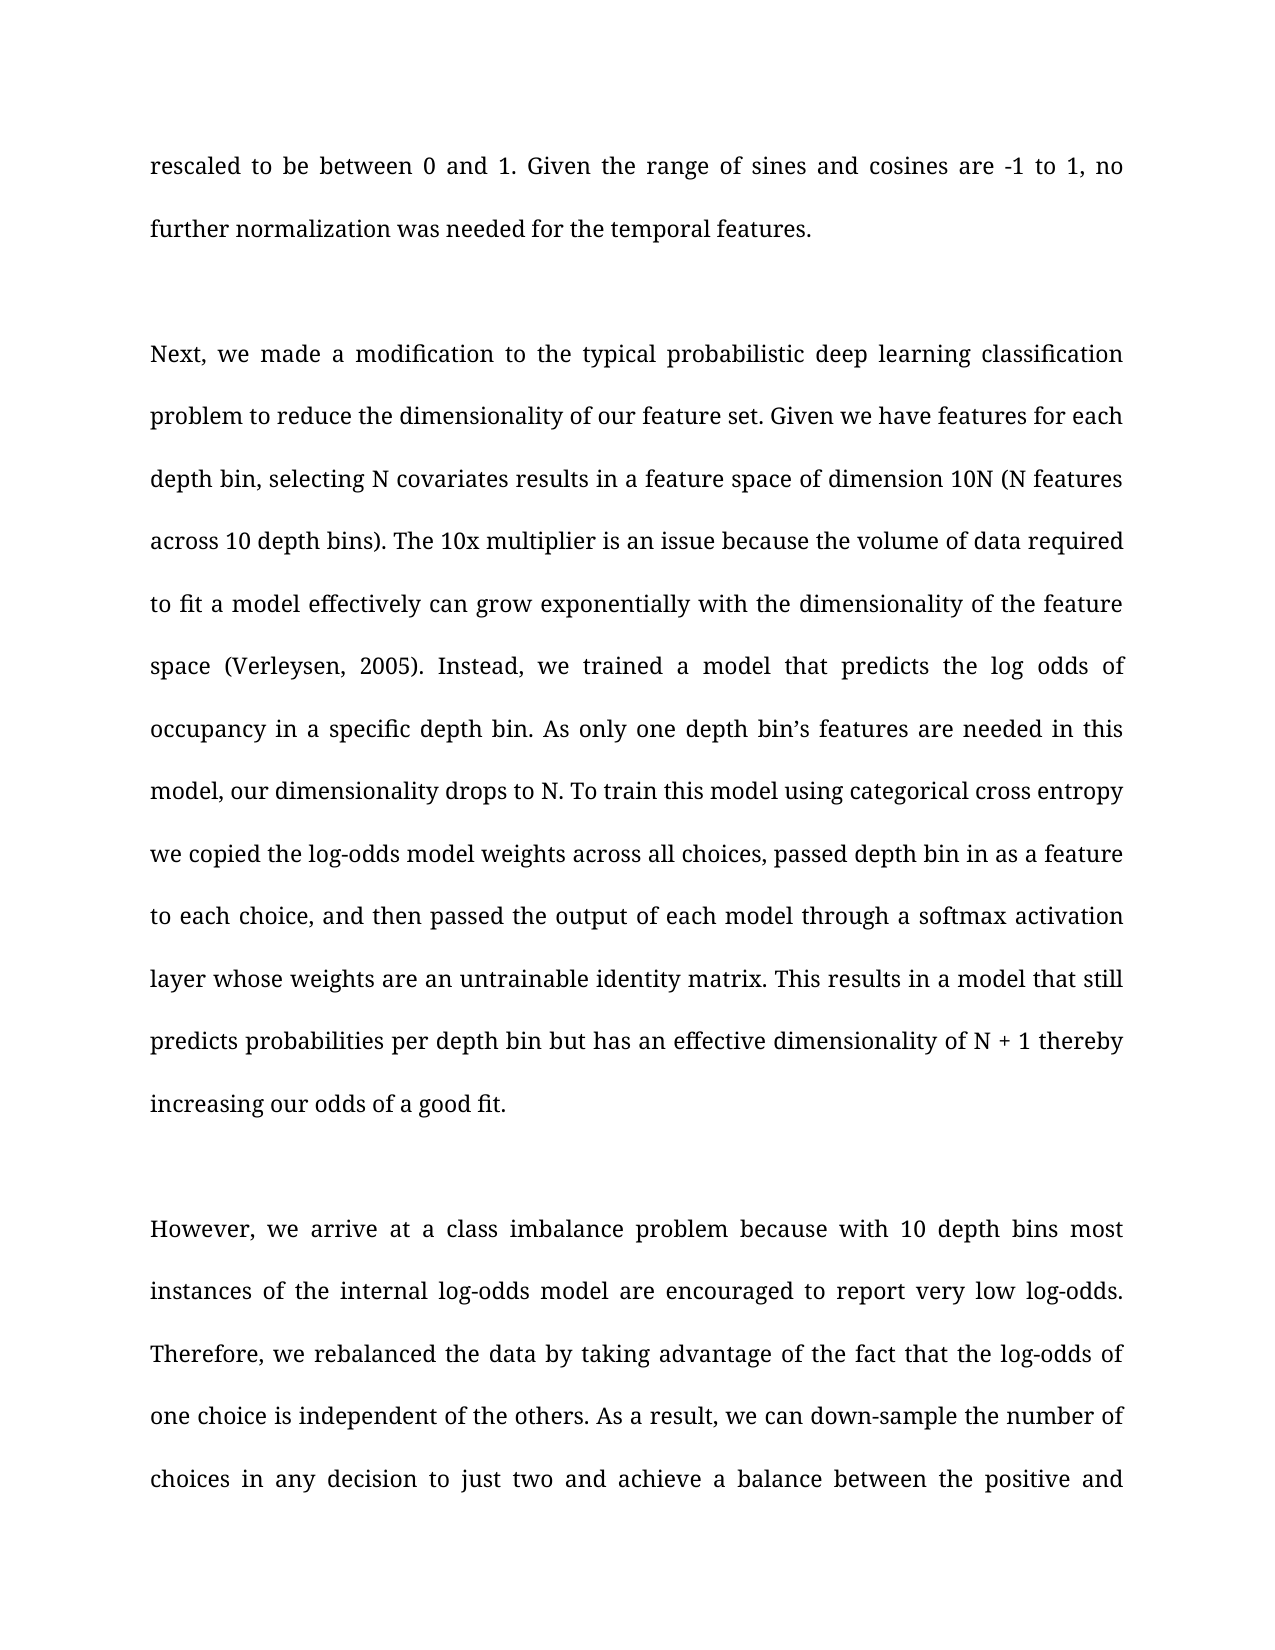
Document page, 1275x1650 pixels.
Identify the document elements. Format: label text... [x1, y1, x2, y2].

text Next, we made a modification to the typical probabilistic deep learning classification problem to reduce the dimensionality of our feature set. Given we have features for each depth bin, selecting N covariates results in a feature space of dimension 10N (N features across 10 depth bins). The 10x multiplier is an issue because the volume of data required to fit a model effectively can grow exponentially with the dimensionality of the feature space (Verleysen, 2005). Instead, we trained a model that predicts the log odds of occupancy in a specific depth bin. As only one depth bin’s features are needed in this model, our dimensionality drops to N. To train this model using categorical cross entropy we copied the log-odds model weights across all choices, passed depth bin in as a feature to each choice, and then passed the output of each model through a softmax activation layer whose weights are an untrainable identity matrix. This results in a model that still predicts probabilities per depth bin but has an effective dimensionality of N + 1 thereby increasing our odds of a good fit. [150, 337, 1125, 1119]
